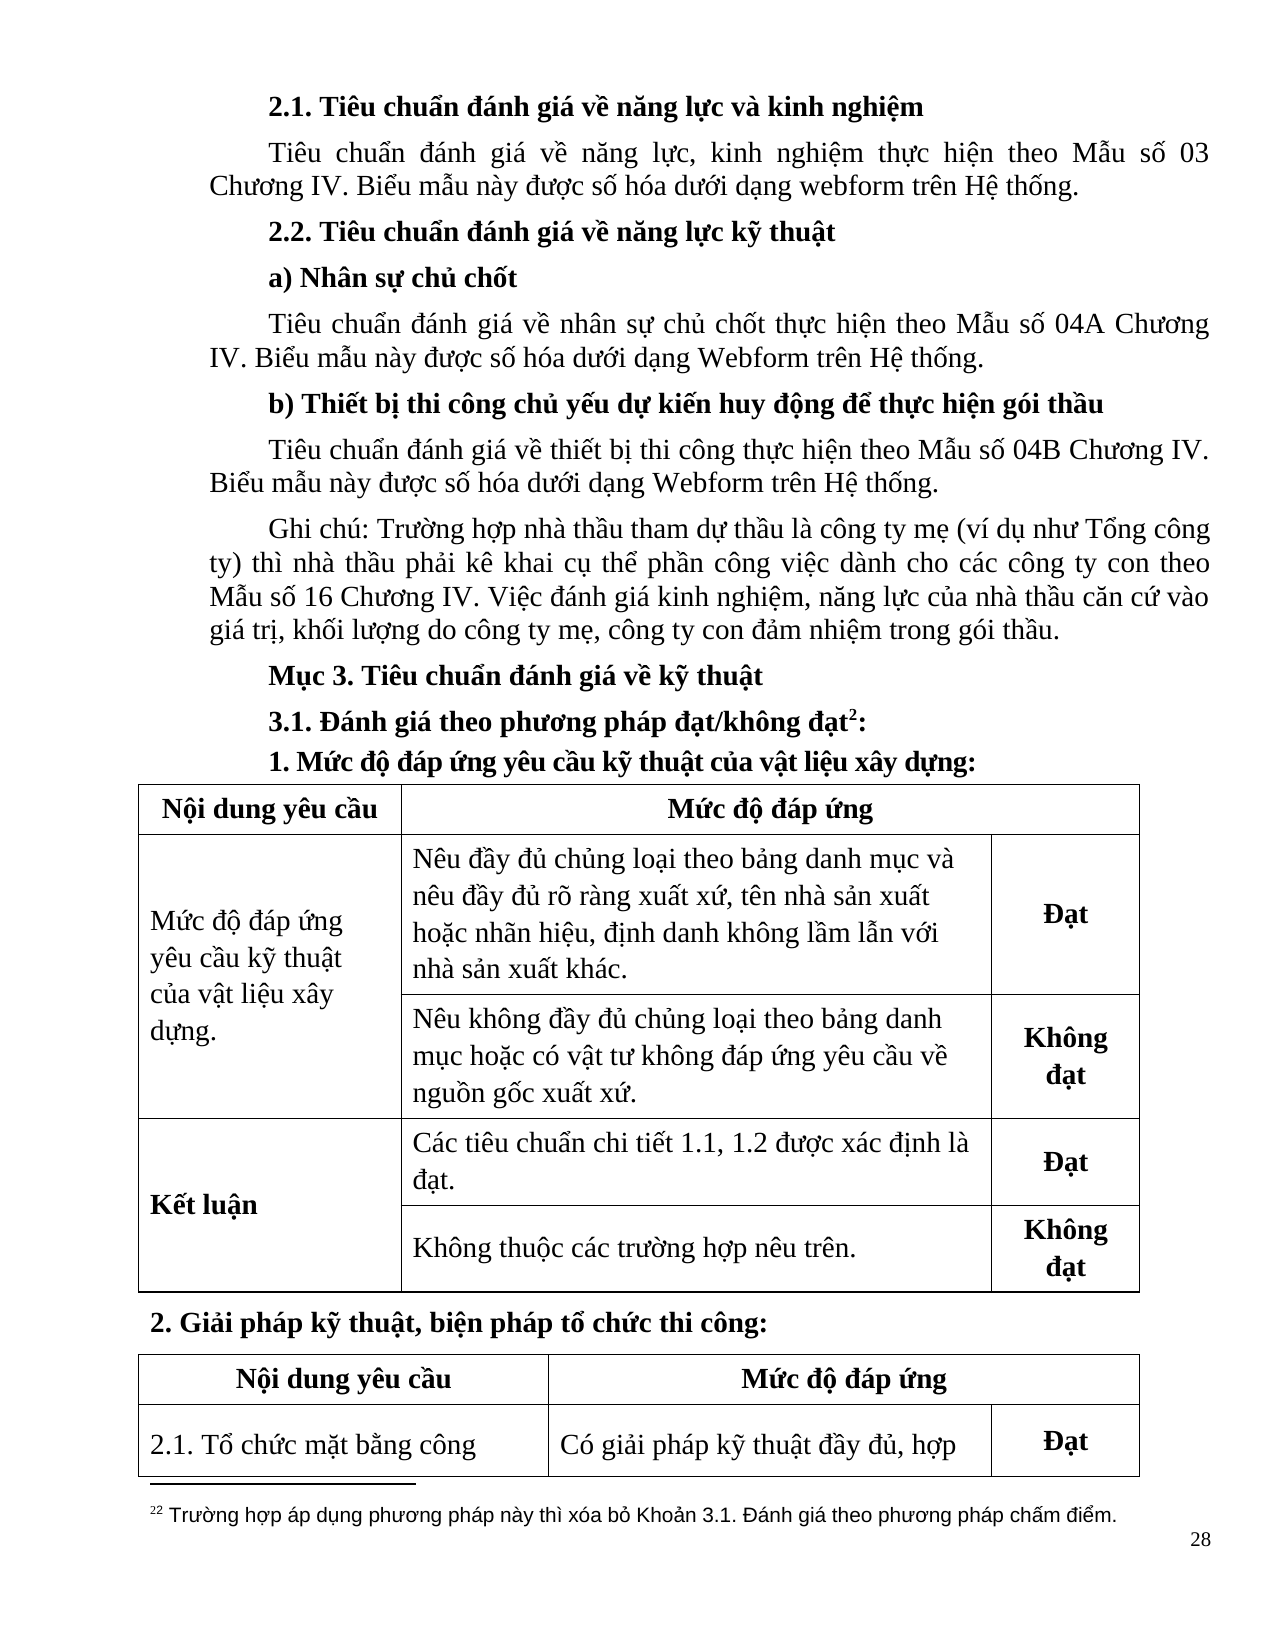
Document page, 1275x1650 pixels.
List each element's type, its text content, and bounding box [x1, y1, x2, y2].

table_cell Không đạt [992, 1206, 1139, 1291]
table_cell Đạt [992, 1119, 1139, 1205]
table_cell Mức độ đáp ứng yêu cầu kỹ thuật của vật liệu xây dựng. [139, 835, 401, 1118]
table_cell Kết luận [139, 1119, 401, 1291]
text 2. Giải pháp kỹ thuật, biện pháp tổ chức thi công: [150, 1305, 1211, 1338]
text Ghi chú: Trường hợp nhà thầu tham dự thầu là công ty mẹ (ví dụ như Tổng công ty) thì nhà thầu phải kê khai cụ thể phần công việc dành cho các công ty con theo Mẫu số 16 Chương IV. Việc đánh giá kinh nghiệm, năng lực của nhà thầu căn cứ vào giá trị, khối lượng do công ty mẹ, công ty con đảm nhiệm trong gói thầu. [209, 512, 1211, 646]
table_cell Nêu đầy đủ chủng loại theo bảng danh mục và nêu đầy đủ rõ ràng xuất xứ, tên nhà sản xuất hoặc nhãn hiệu, định danh không lầm lẫn với nhà sản xuất khác. [402, 835, 991, 994]
table_cell Không thuộc các trường hợp nêu trên. [402, 1206, 991, 1291]
text Tiêu chuẩn đánh giá về nhân sự chủ chốt thực hiện theo Mẫu số 04A Chương IV. Biểu mẫu này được số hóa dưới dạng Webform trên Hệ thống. [209, 306, 1211, 373]
text 1. Mức độ đáp ứng yêu cầu kỹ thuật của vật liệu xây dựng: [150, 744, 1211, 778]
text Mục 3. Tiêu chuẩn đánh giá về kỹ thuật [209, 658, 1211, 692]
table_cell Đạt [992, 1405, 1139, 1476]
table_cell Nêu không đầy đủ chủng loại theo bảng danh mục hoặc có vật tư không đáp ứng yêu cầu về nguồn gốc xuất xứ. [402, 995, 991, 1118]
table_header Mức độ đáp ứng [402, 785, 1139, 834]
table_cell Các tiêu chuẩn chi tiết 1.1, 1.2 được xác định là đạt. [402, 1119, 991, 1205]
text 3.1. Đánh giá theo phương pháp đạt/không đạt2: [209, 704, 1211, 738]
text Tiêu chuẩn đánh giá về thiết bị thi công thực hiện theo Mẫu số 04B Chương IV. Biểu mẫu này được số hóa dưới dạng Webform trên Hệ thống. [209, 432, 1211, 499]
table_cell Không đạt [992, 995, 1139, 1118]
table_header Nội dung yêu cầu [139, 785, 401, 834]
text 2.2. Tiêu chuẩn đánh giá về năng lực kỹ thuật [209, 214, 1211, 248]
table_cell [549, 1405, 991, 1476]
table_header Nội dung yêu cầu [139, 1355, 548, 1404]
table_cell Đạt [992, 835, 1139, 994]
table_header Mức độ đáp ứng [549, 1355, 1139, 1404]
text Tiêu chuẩn đánh giá về năng lực, kinh nghiệm thực hiện theo Mẫu số 03 Chương IV. Biểu mẫu này được số hóa dưới dạng webform trên Hệ thống. [209, 135, 1211, 202]
text a) Nhân sự chủ chốt [209, 260, 1211, 294]
text 2.1. Tiêu chuẩn đánh giá về năng lực và kinh nghiệm [209, 89, 1211, 122]
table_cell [139, 1405, 548, 1476]
text b) Thiết bị thi công chủ yếu dự kiến huy động để thực hiện gói thầu [209, 386, 1211, 419]
